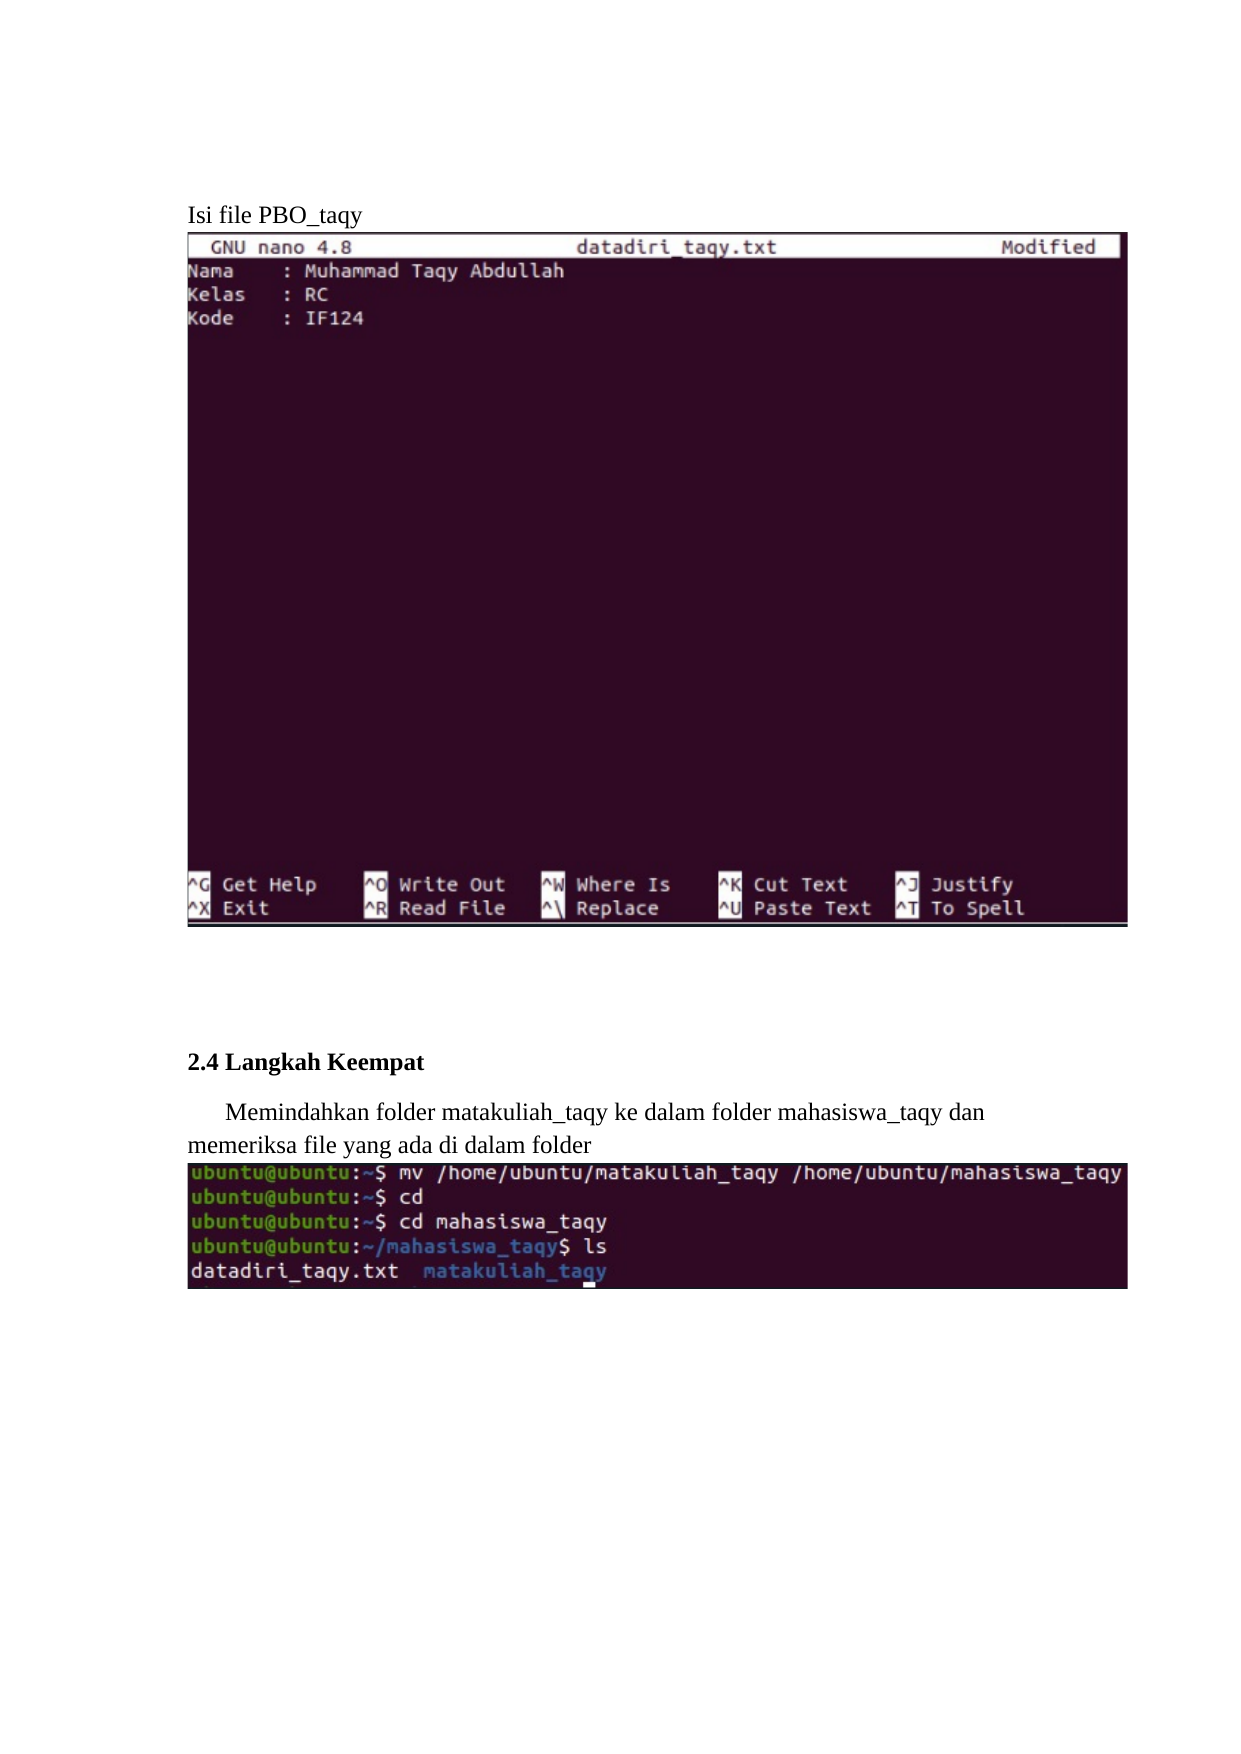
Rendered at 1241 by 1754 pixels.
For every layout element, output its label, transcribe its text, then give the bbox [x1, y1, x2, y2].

text Isi file PBO_taqy [187, 200, 1090, 232]
picture [187, 1163, 1128, 1289]
picture [187, 232, 1128, 927]
text 2.4 Langkah Keempat [187, 1047, 1090, 1076]
text Memindahkan folder matakuliah_taqy ke dalam folder mahasiswa_taqy dan memeriksa file yang ada di dalam folder [187, 1097, 1090, 1163]
